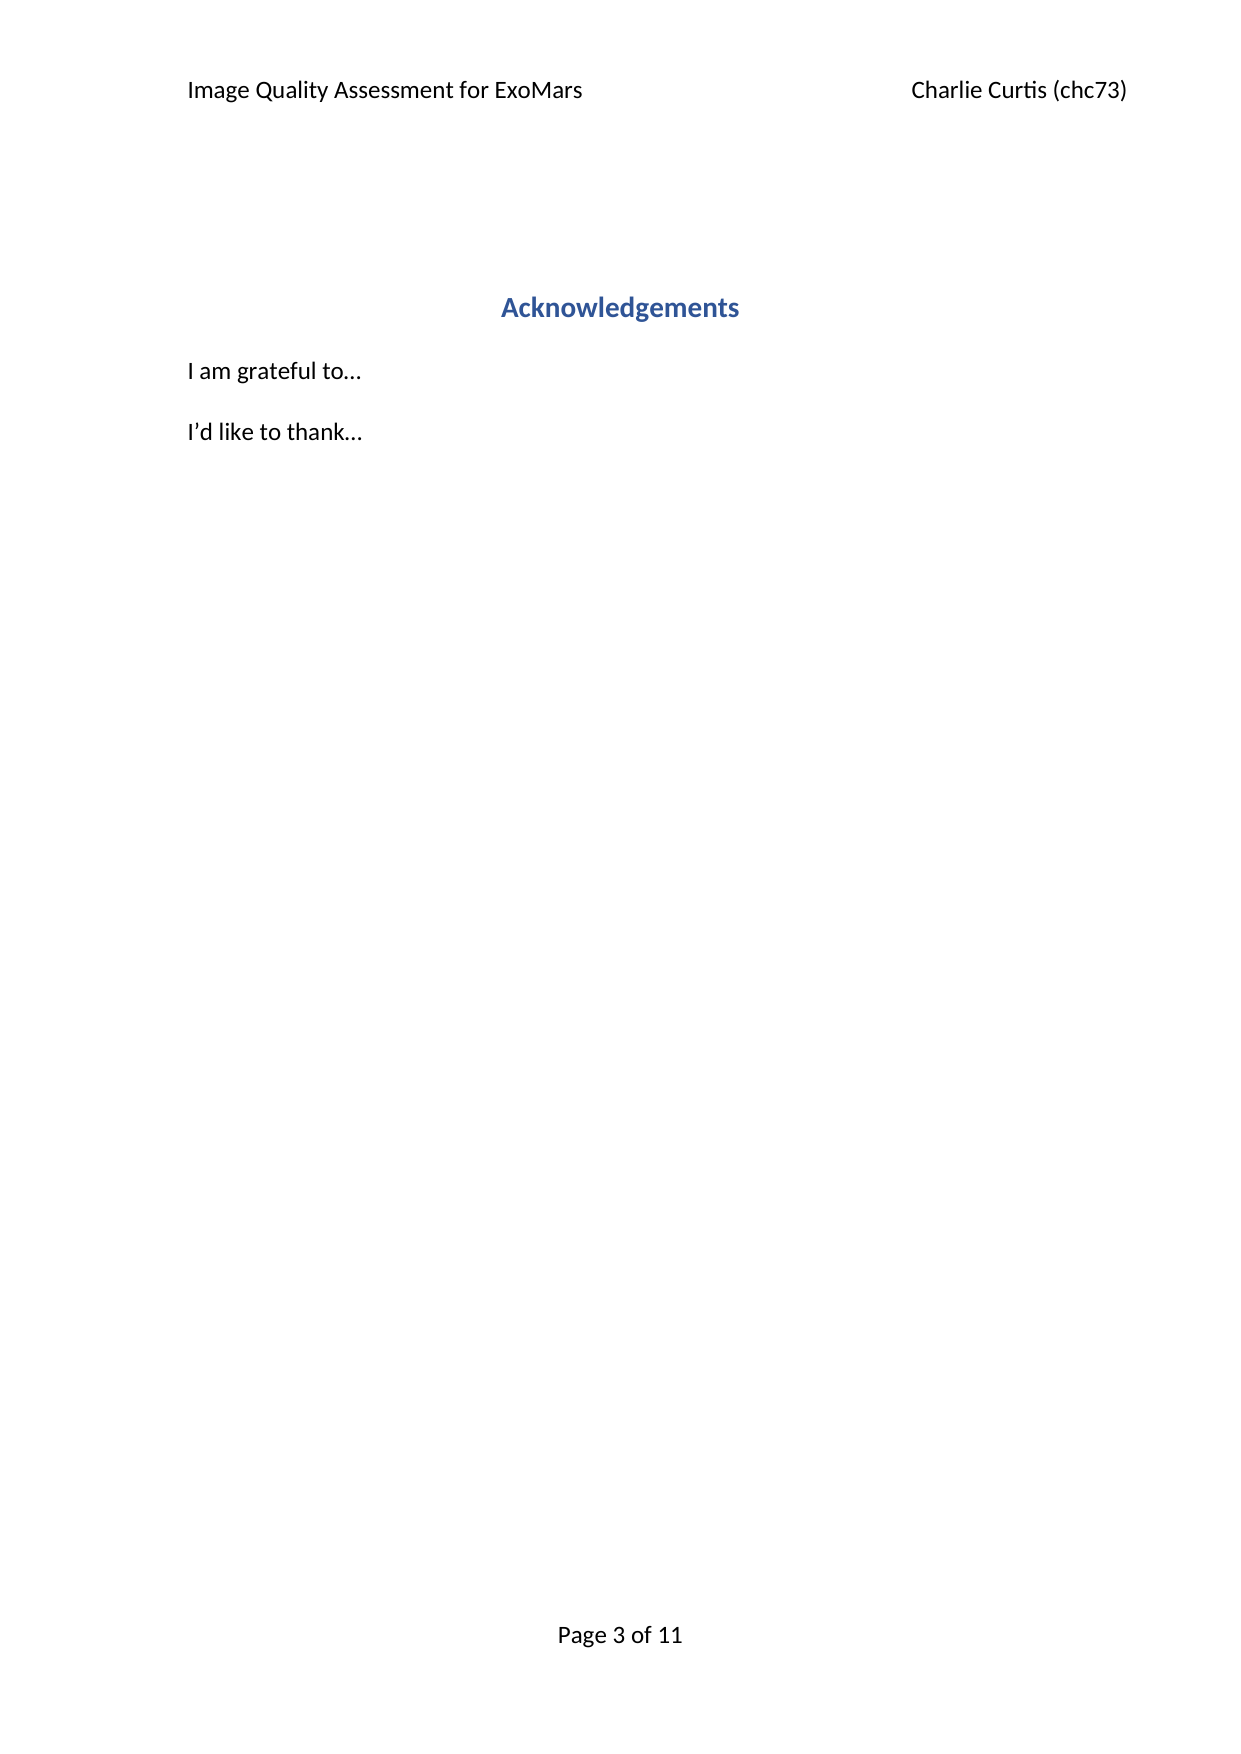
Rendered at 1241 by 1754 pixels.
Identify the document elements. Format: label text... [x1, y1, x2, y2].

text I’d like to thank… [187, 416, 1053, 447]
text Acknowledgements [187, 289, 1053, 324]
text I am grateful to… [187, 355, 1053, 386]
